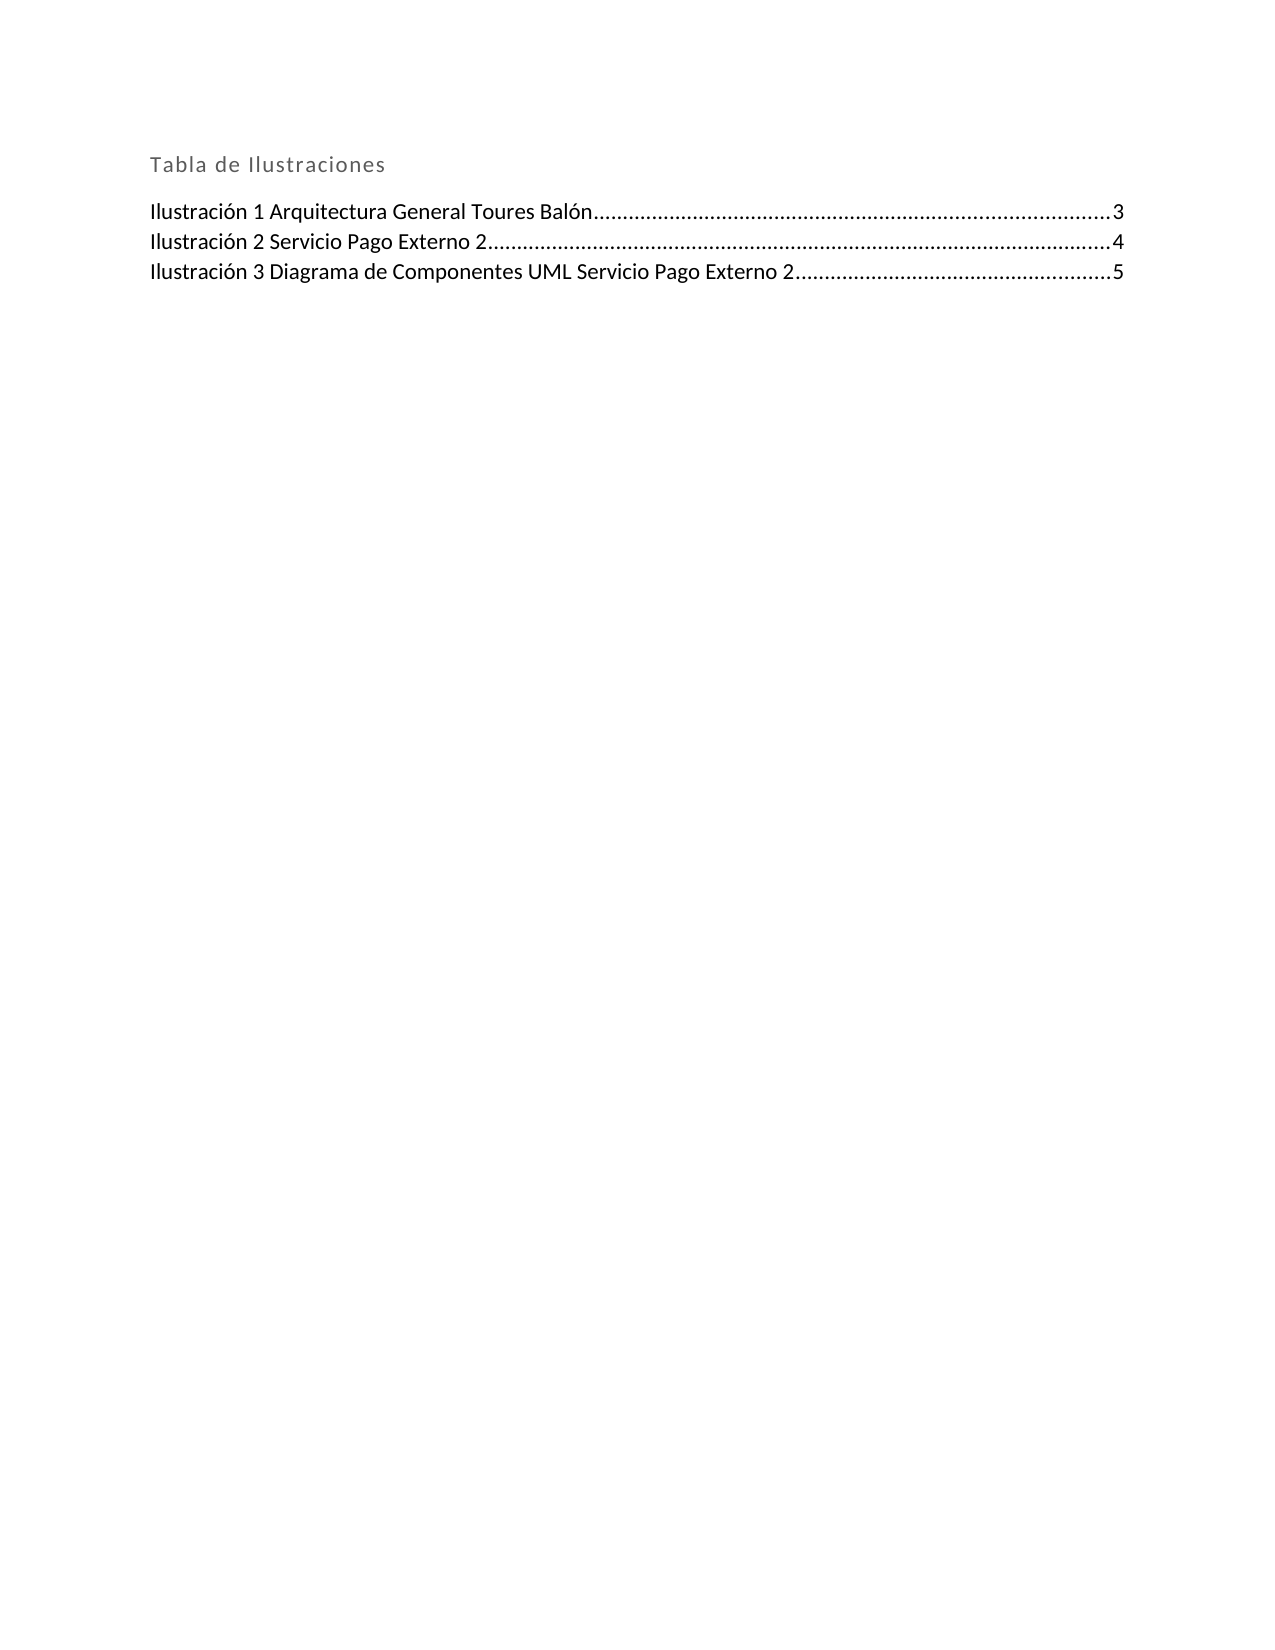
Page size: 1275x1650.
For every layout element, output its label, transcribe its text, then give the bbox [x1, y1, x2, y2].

text Ilustración 1 Arquitectura General Toures Balón 3 [150, 197, 1125, 225]
text Ilustración 3 Diagrama de Componentes UML Servicio Pago Externo 2 5 [150, 257, 1125, 285]
subtitle Tabla de Ilustraciones [150, 150, 1125, 178]
text Ilustración 2 Servicio Pago Externo 2 4 [150, 227, 1125, 255]
